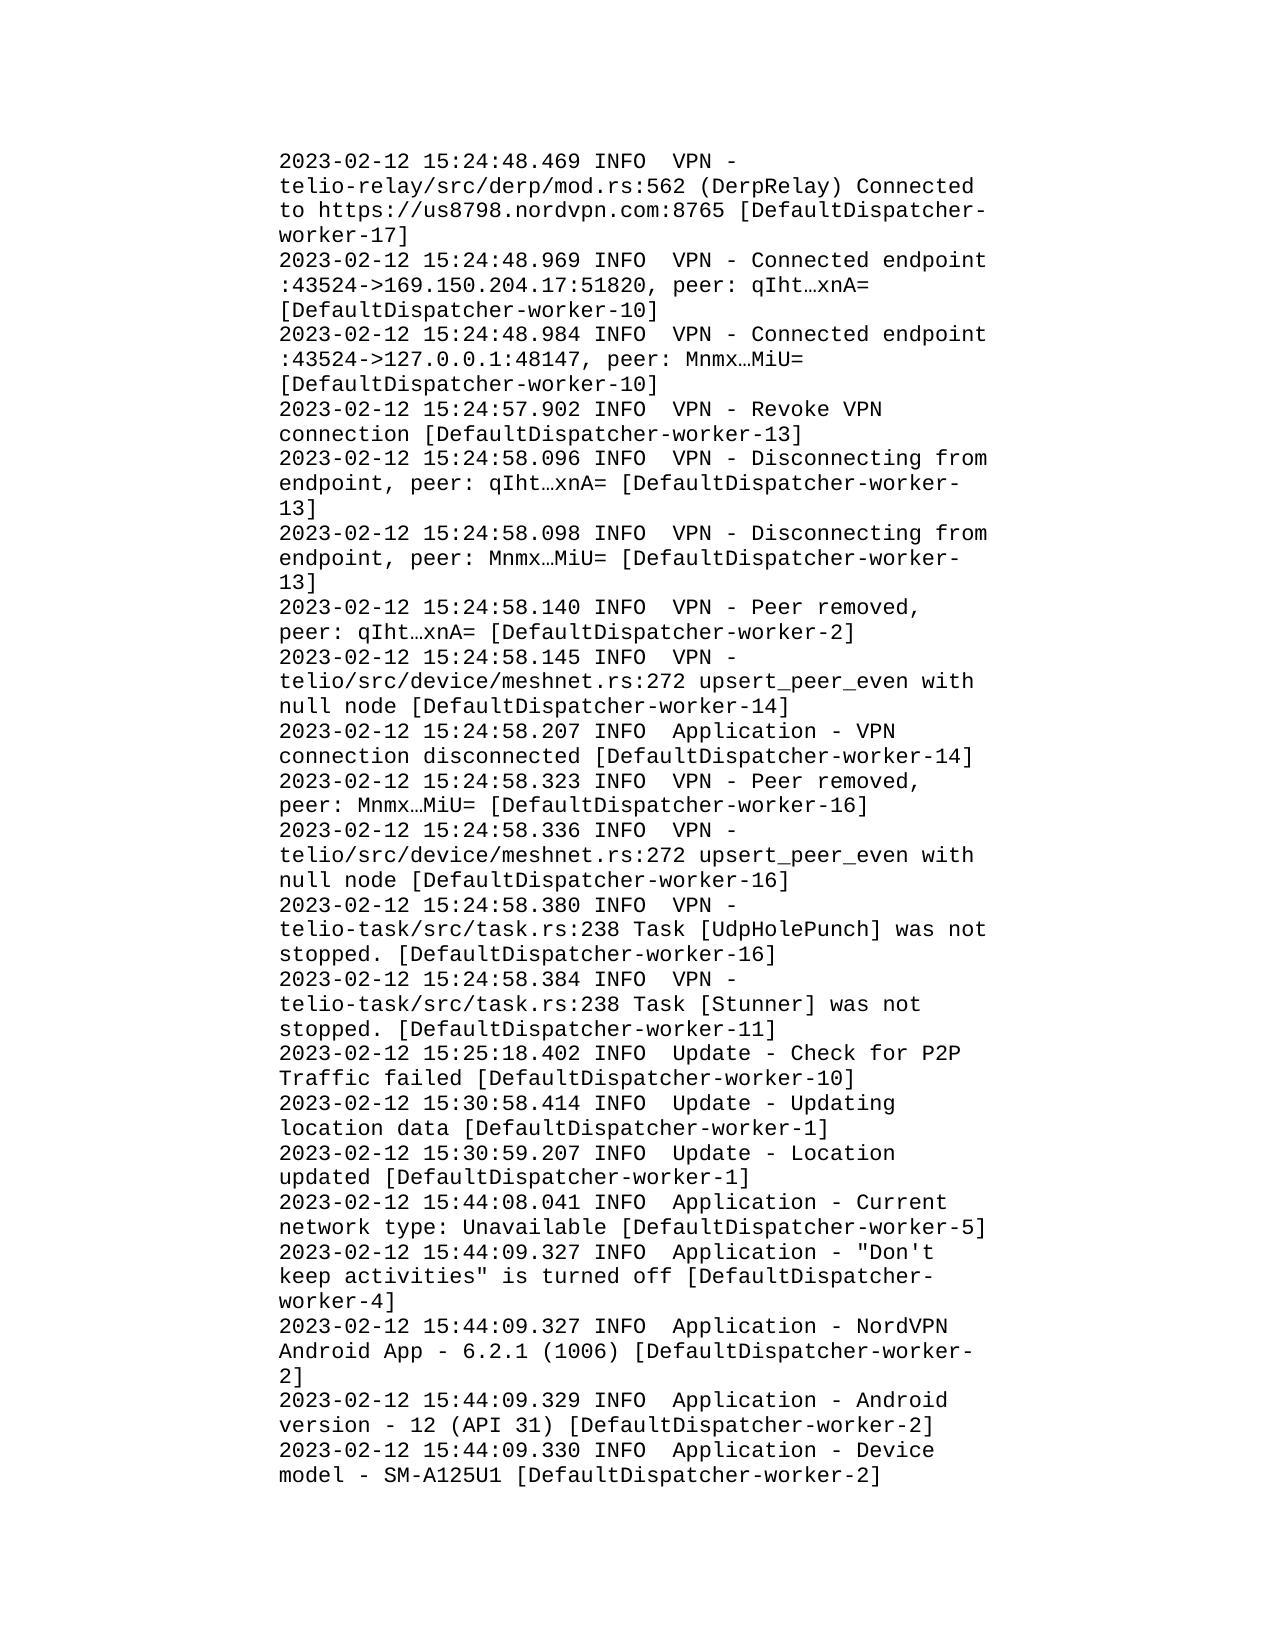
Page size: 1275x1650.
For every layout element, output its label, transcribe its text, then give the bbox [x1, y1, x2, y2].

text 2023-02-12 15:24:48.469 INFO VPN - telio-relay/src/derp/mod.rs:562 (DerpRelay) Connected to https://us8798.nordvpn.com:8765 [DefaultDispatcher-worker-17] [278, 150, 996, 249]
text 2023-02-12 15:44:09.330 INFO Application - Device model - SM-A125U1 [DefaultDispatcher-worker-2] [278, 1439, 996, 1489]
text 2023-02-12 15:24:58.323 INFO VPN - Peer removed, peer: Mnmx…MiU= [DefaultDispatcher-worker-16] [278, 770, 996, 819]
text 2023-02-12 15:24:58.145 INFO VPN - telio/src/device/meshnet.rs:272 upsert_peer_even with null node [DefaultDispatcher-worker-14] [278, 646, 996, 720]
text 2023-02-12 15:30:59.207 INFO Update - Location updated [DefaultDispatcher-worker-1] [278, 1142, 996, 1191]
text 2023-02-12 15:44:09.329 INFO Application - Android version - 12 (API 31) [DefaultDispatcher-worker-2] [278, 1389, 996, 1439]
text 2023-02-12 15:24:58.098 INFO VPN - Disconnecting from endpoint, peer: Mnmx…MiU= [DefaultDispatcher-worker-13] [278, 522, 996, 596]
text 2023-02-12 15:44:08.041 INFO Application - Current network type: Unavailable [DefaultDispatcher-worker-5] [278, 1191, 996, 1241]
text 2023-02-12 15:24:58.140 INFO VPN - Peer removed, peer: qIht…xnA= [DefaultDispatcher-worker-2] [278, 596, 996, 646]
text 2023-02-12 15:24:58.207 INFO Application - VPN connection disconnected [DefaultDispatcher-worker-14] [278, 720, 996, 770]
text 2023-02-12 15:44:09.327 INFO Application - "Don't keep activities" is turned off [DefaultDispatcher-worker-4] [278, 1241, 996, 1315]
text 2023-02-12 15:25:18.402 INFO Update - Check for P2P Traffic failed [DefaultDispatcher-worker-10] [278, 1042, 996, 1092]
text 2023-02-12 15:24:58.384 INFO VPN - telio-task/src/task.rs:238 Task [Stunner] was not stopped. [DefaultDispatcher-worker-11] [278, 968, 996, 1042]
text 2023-02-12 15:24:58.096 INFO VPN - Disconnecting from endpoint, peer: qIht…xnA= [DefaultDispatcher-worker-13] [278, 447, 996, 522]
text 2023-02-12 15:24:58.336 INFO VPN - telio/src/device/meshnet.rs:272 upsert_peer_even with null node [DefaultDispatcher-worker-16] [278, 819, 996, 894]
text 2023-02-12 15:24:58.380 INFO VPN - telio-task/src/task.rs:238 Task [UdpHolePunch] was not stopped. [DefaultDispatcher-worker-16] [278, 894, 996, 968]
text 2023-02-12 15:24:48.984 INFO VPN - Connected endpoint :43524->127.0.0.1:48147, peer: Mnmx…MiU= [DefaultDispatcher-worker-10] [278, 323, 996, 398]
text 2023-02-12 15:30:58.414 INFO Update - Updating location data [DefaultDispatcher-worker-1] [278, 1092, 996, 1142]
text 2023-02-12 15:24:57.902 INFO VPN - Revoke VPN connection [DefaultDispatcher-worker-13] [278, 398, 996, 447]
text 2023-02-12 15:44:09.327 INFO Application - NordVPN Android App - 6.2.1 (1006) [DefaultDispatcher-worker-2] [278, 1315, 996, 1389]
text 2023-02-12 15:24:48.969 INFO VPN - Connected endpoint :43524->169.150.204.17:51820, peer: qIht…xnA= [DefaultDispatcher-worker-10] [278, 249, 996, 323]
